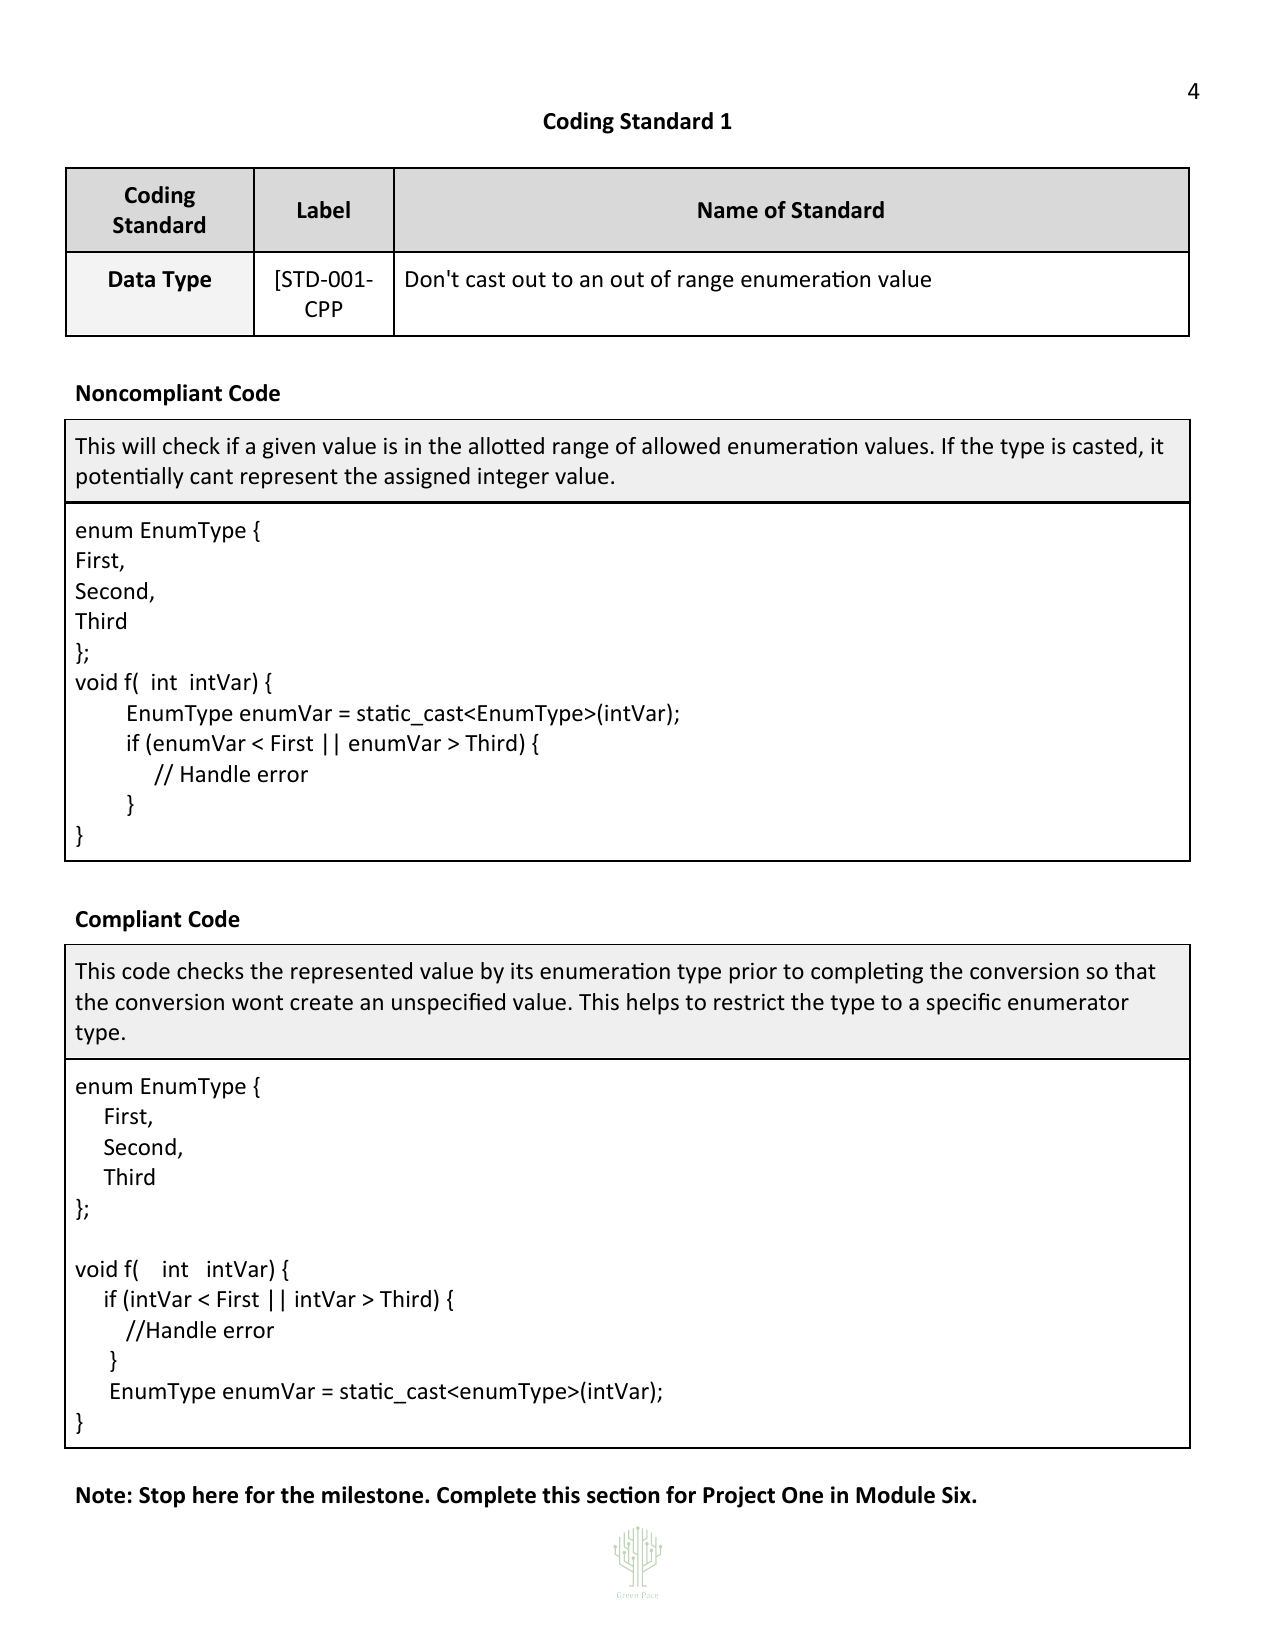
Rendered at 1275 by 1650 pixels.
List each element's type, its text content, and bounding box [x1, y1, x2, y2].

table_cell [STD-001-CPP [255, 253, 393, 334]
picture [605, 1521, 670, 1606]
table_cell Don't cast out to an out of range enumeration value [395, 253, 1188, 334]
table_header Compliant Code [65, 893, 1189, 944]
table_header Name of Standard [395, 169, 1188, 251]
text Note: Stop here for the milestone. Complete this section for Project One in Module Six. [75, 1479, 1200, 1510]
table_cell This will check if a given value is in the allotted range of allowed enumeration values. If the type is casted, it potentially cant represent the assigned integer value. [66, 420, 1189, 501]
subtitle Coding Standard 1 [75, 106, 1200, 136]
table_header Noncompliant Code [65, 367, 1189, 418]
table_header Coding Standard [67, 169, 253, 251]
table_cell enum EnumType { First, Second, Third }; void f( int intVar) { EnumType enumVar = static_cast<EnumType>(intVar); if (enumVar < First || enumVar > Third) { // Handle error } } [66, 504, 1189, 860]
table_header Label [255, 169, 393, 251]
table_cell This code checks the represented value by its enumeration type prior to completing the conversion so that the conversion wont create an unspecified value. This helps to restrict the type to a specific enumerator type. [66, 945, 1189, 1057]
table_cell Data Type [67, 253, 253, 334]
table_cell enum EnumType { First, Second, Third }; void f( int intVar) { if (intVar < First || intVar > Third) { //Handle error } EnumType enumVar = static_cast<enumType>(intVar); } [66, 1060, 1189, 1447]
